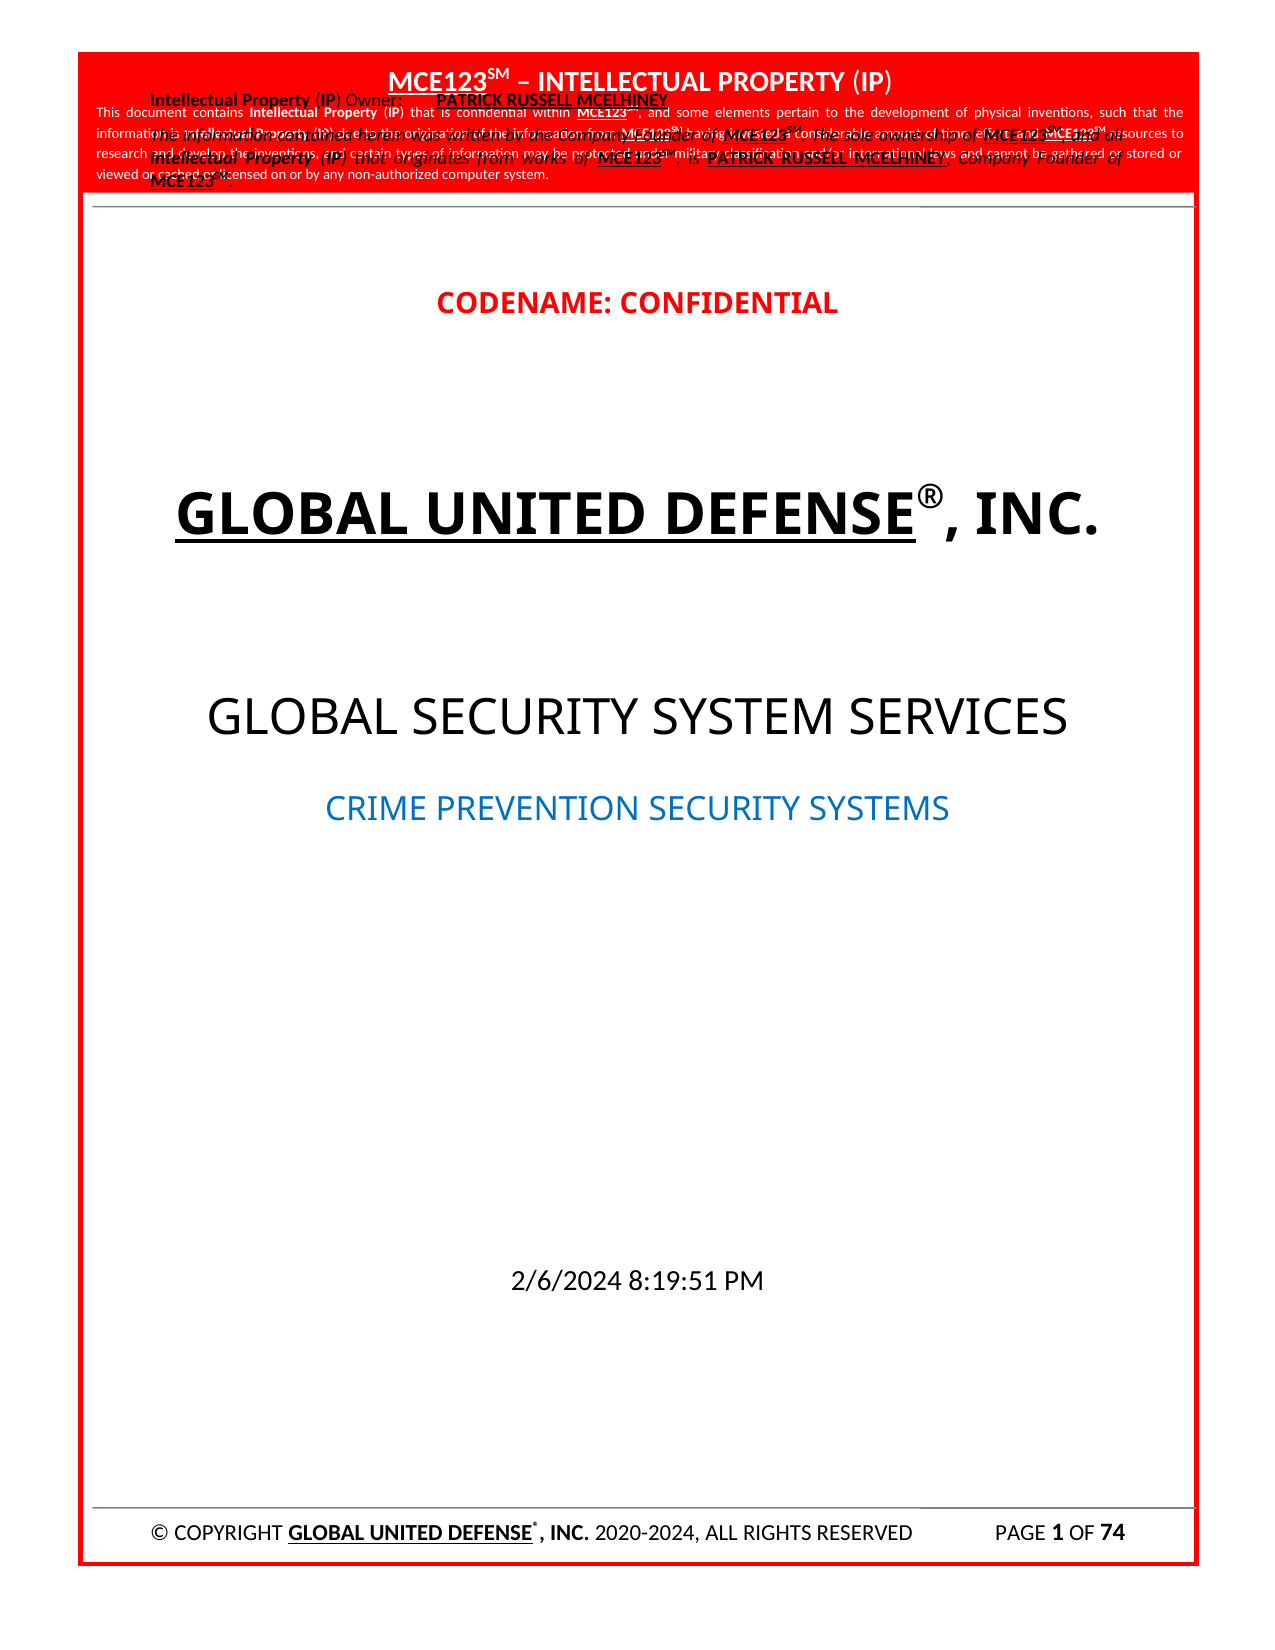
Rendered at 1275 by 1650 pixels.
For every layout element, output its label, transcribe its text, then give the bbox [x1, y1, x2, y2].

text GLOBAL UNITED DEFENSE®, INC. [150, 472, 1125, 551]
text 2/6/2024 8:19:51 PM [150, 1262, 1125, 1298]
subtitle CRIME PREVENTION SECURITY SYSTEMS [150, 784, 1125, 830]
text GLOBAL SECURITY SYSTEM SERVICES [150, 681, 1125, 749]
text CODENAME: CONFIDENTIAL [150, 282, 1125, 322]
